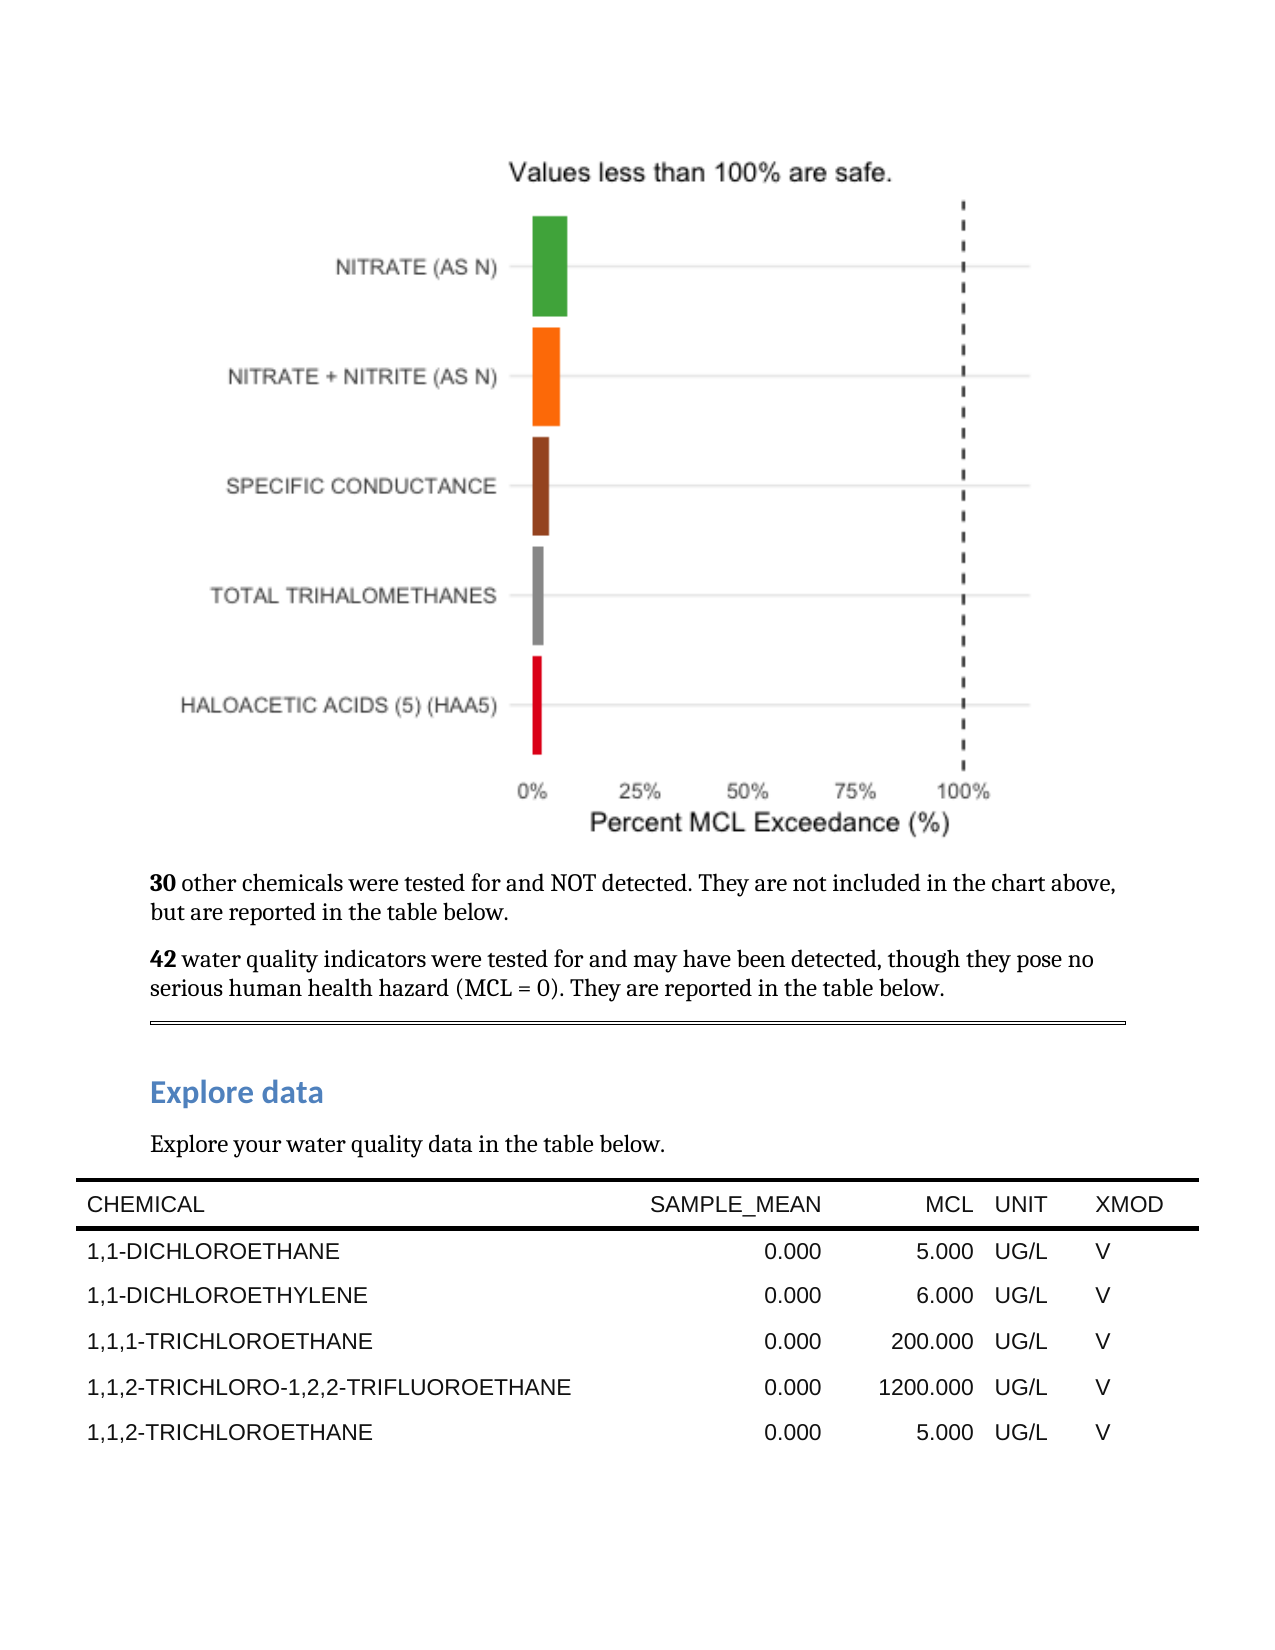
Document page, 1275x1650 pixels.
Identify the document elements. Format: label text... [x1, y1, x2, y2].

table_cell 5.000 [832, 1410, 984, 1456]
text 30 other chemicals were tested for and NOT detected. They are not included in the chart above, but are reported in the table below. [150, 869, 1125, 926]
table_cell UG/L [984, 1410, 1085, 1456]
table_cell UG/L [984, 1272, 1085, 1318]
table_cell UG/L [984, 1318, 1085, 1364]
table_header SAMPLE_MEAN [620, 1182, 832, 1226]
table_cell V [1085, 1272, 1199, 1318]
table_cell 1,1,1-TRICHLOROETHANE [76, 1318, 619, 1364]
table_header XMOD [1085, 1182, 1199, 1226]
table_cell V [1085, 1410, 1199, 1456]
table_cell 0.000 [620, 1364, 832, 1410]
table_cell UG/L [984, 1364, 1085, 1410]
table_cell 6.000 [832, 1272, 984, 1318]
table_header CHEMICAL [76, 1182, 619, 1226]
table_cell UG/L [984, 1231, 1085, 1272]
table_cell V [1085, 1231, 1199, 1272]
table_cell 0.000 [620, 1231, 832, 1272]
picture [168, 150, 1044, 850]
table_header UNIT [984, 1182, 1085, 1226]
text Explore your water quality data in the table below. [150, 1130, 1125, 1159]
table_cell 1,1-DICHLOROETHANE [76, 1231, 619, 1272]
table_cell 0.000 [620, 1272, 832, 1318]
table_cell 0.000 [620, 1318, 832, 1364]
table_cell 5.000 [832, 1231, 984, 1272]
subtitle Explore data [150, 1071, 1125, 1112]
table_cell 1,1,2-TRICHLORO-1,2,2-TRIFLUOROETHANE [76, 1364, 619, 1410]
table_header MCL [832, 1182, 984, 1226]
table_cell 200.000 [832, 1318, 984, 1364]
text 42 water quality indicators were tested for and may have been detected, though they pose no serious human health hazard (MCL = 0). They are reported in the table below. [150, 945, 1125, 1002]
table_cell 1200.000 [832, 1364, 984, 1410]
table_cell 1,1,2-TRICHLOROETHANE [76, 1410, 619, 1456]
table_cell 1,1-DICHLOROETHYLENE [76, 1272, 619, 1318]
table_cell V [1085, 1364, 1199, 1410]
table_cell 0.000 [620, 1410, 832, 1456]
table_cell V [1085, 1318, 1199, 1364]
